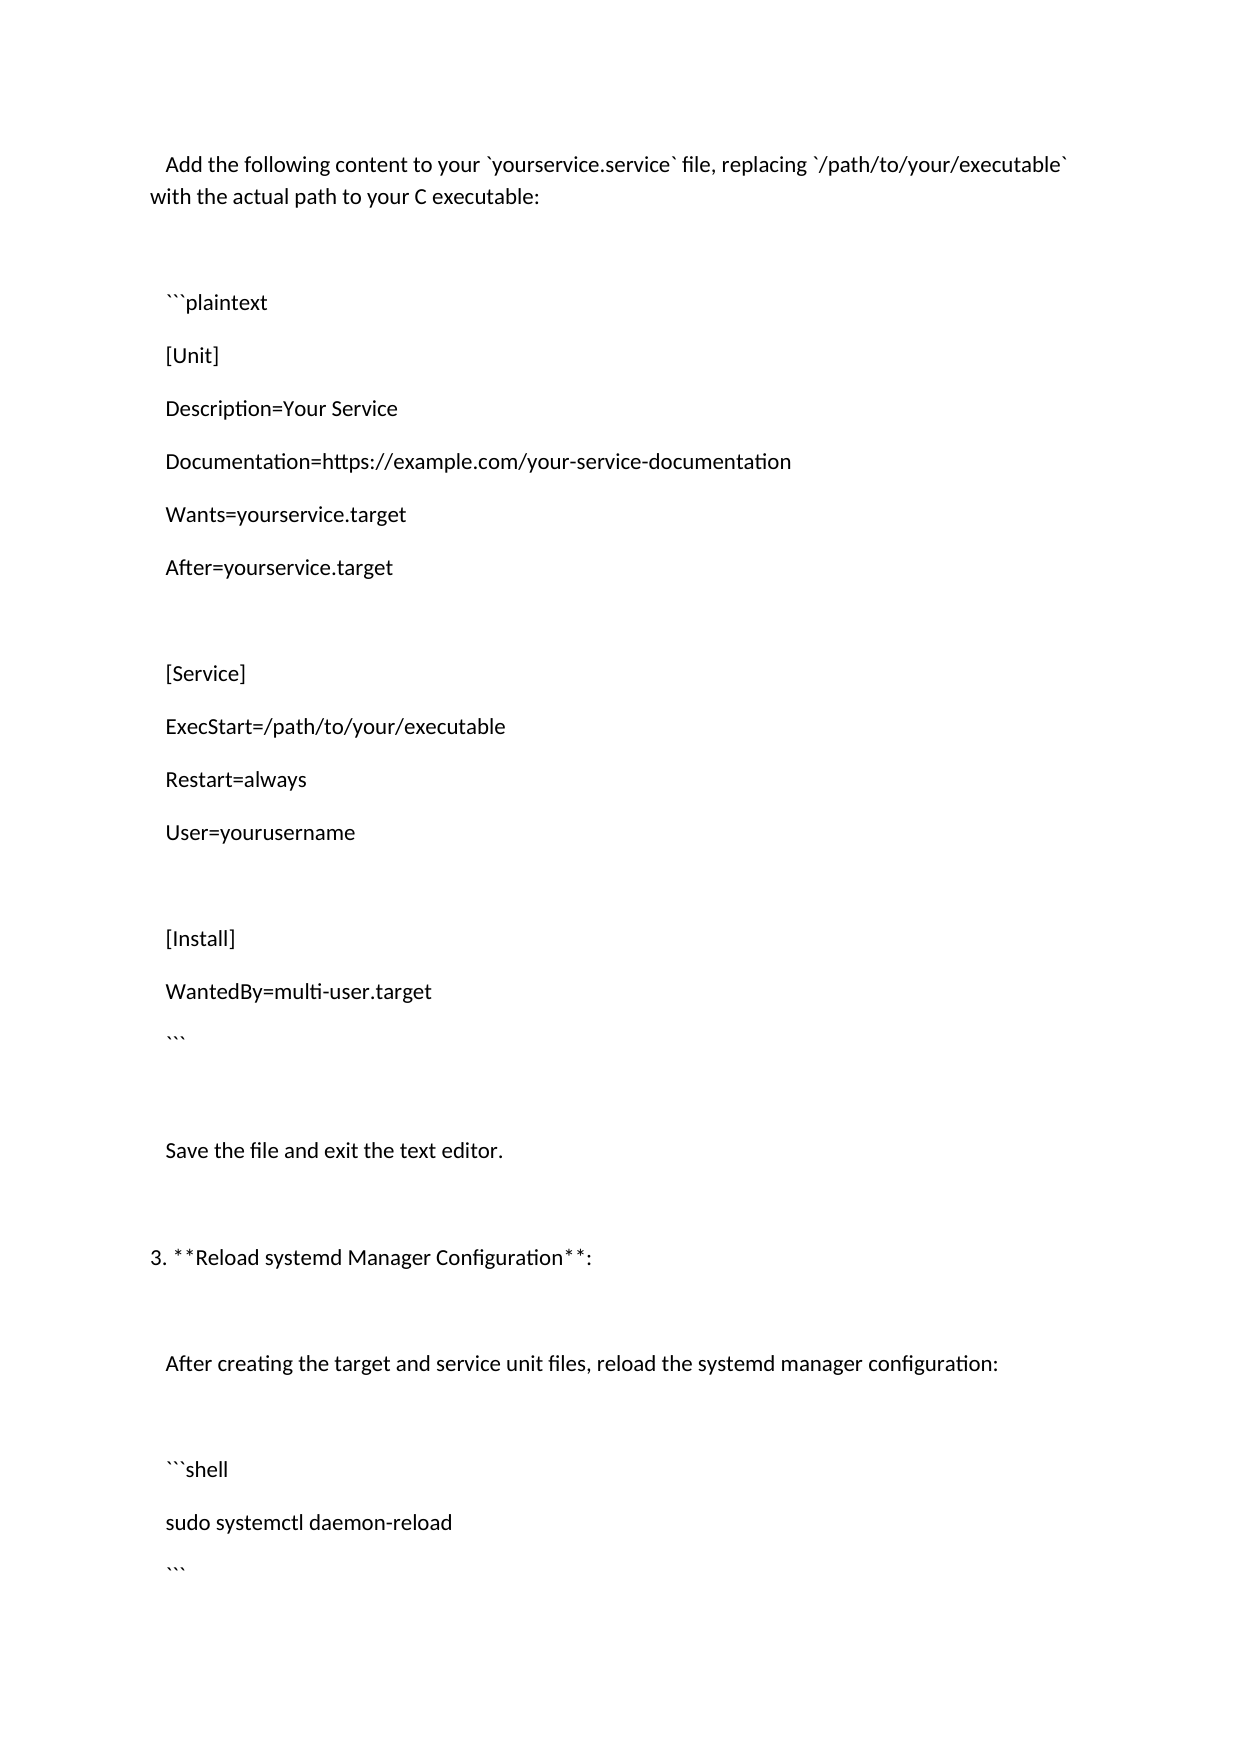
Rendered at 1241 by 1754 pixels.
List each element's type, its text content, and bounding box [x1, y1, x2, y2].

text Add the following content to your `yourservice.service` file, replacing `/path/to/your/executable` with the actual path to your C executable: [150, 150, 1090, 210]
text sudo systemctl daemon-reload [150, 1508, 1090, 1536]
text Documentation=https://example.com/your-service-documentation [150, 447, 1090, 475]
text WantedBy=multi-user.target [150, 977, 1090, 1006]
text ExecStart=/path/to/your/executable [150, 712, 1090, 740]
text After=yourservice.target [150, 553, 1090, 581]
text ```shell [150, 1455, 1090, 1483]
text [Service] [150, 659, 1090, 687]
text ``` [150, 1031, 1090, 1058]
text Description=Your Service [150, 394, 1090, 422]
text Wants=yourservice.target [150, 500, 1090, 528]
text [Unit] [150, 341, 1090, 369]
text User=yourusername [150, 818, 1090, 846]
text Restart=always [150, 765, 1090, 793]
text [Install] [150, 924, 1090, 952]
text Save the file and exit the text editor. [150, 1137, 1090, 1164]
text ```plaintext [150, 288, 1090, 316]
text 3. **Reload systemd Manager Configuration**: [150, 1243, 1090, 1271]
text ``` [150, 1561, 1090, 1589]
text After creating the target and service unit files, reload the systemd manager configuration: [150, 1349, 1090, 1377]
